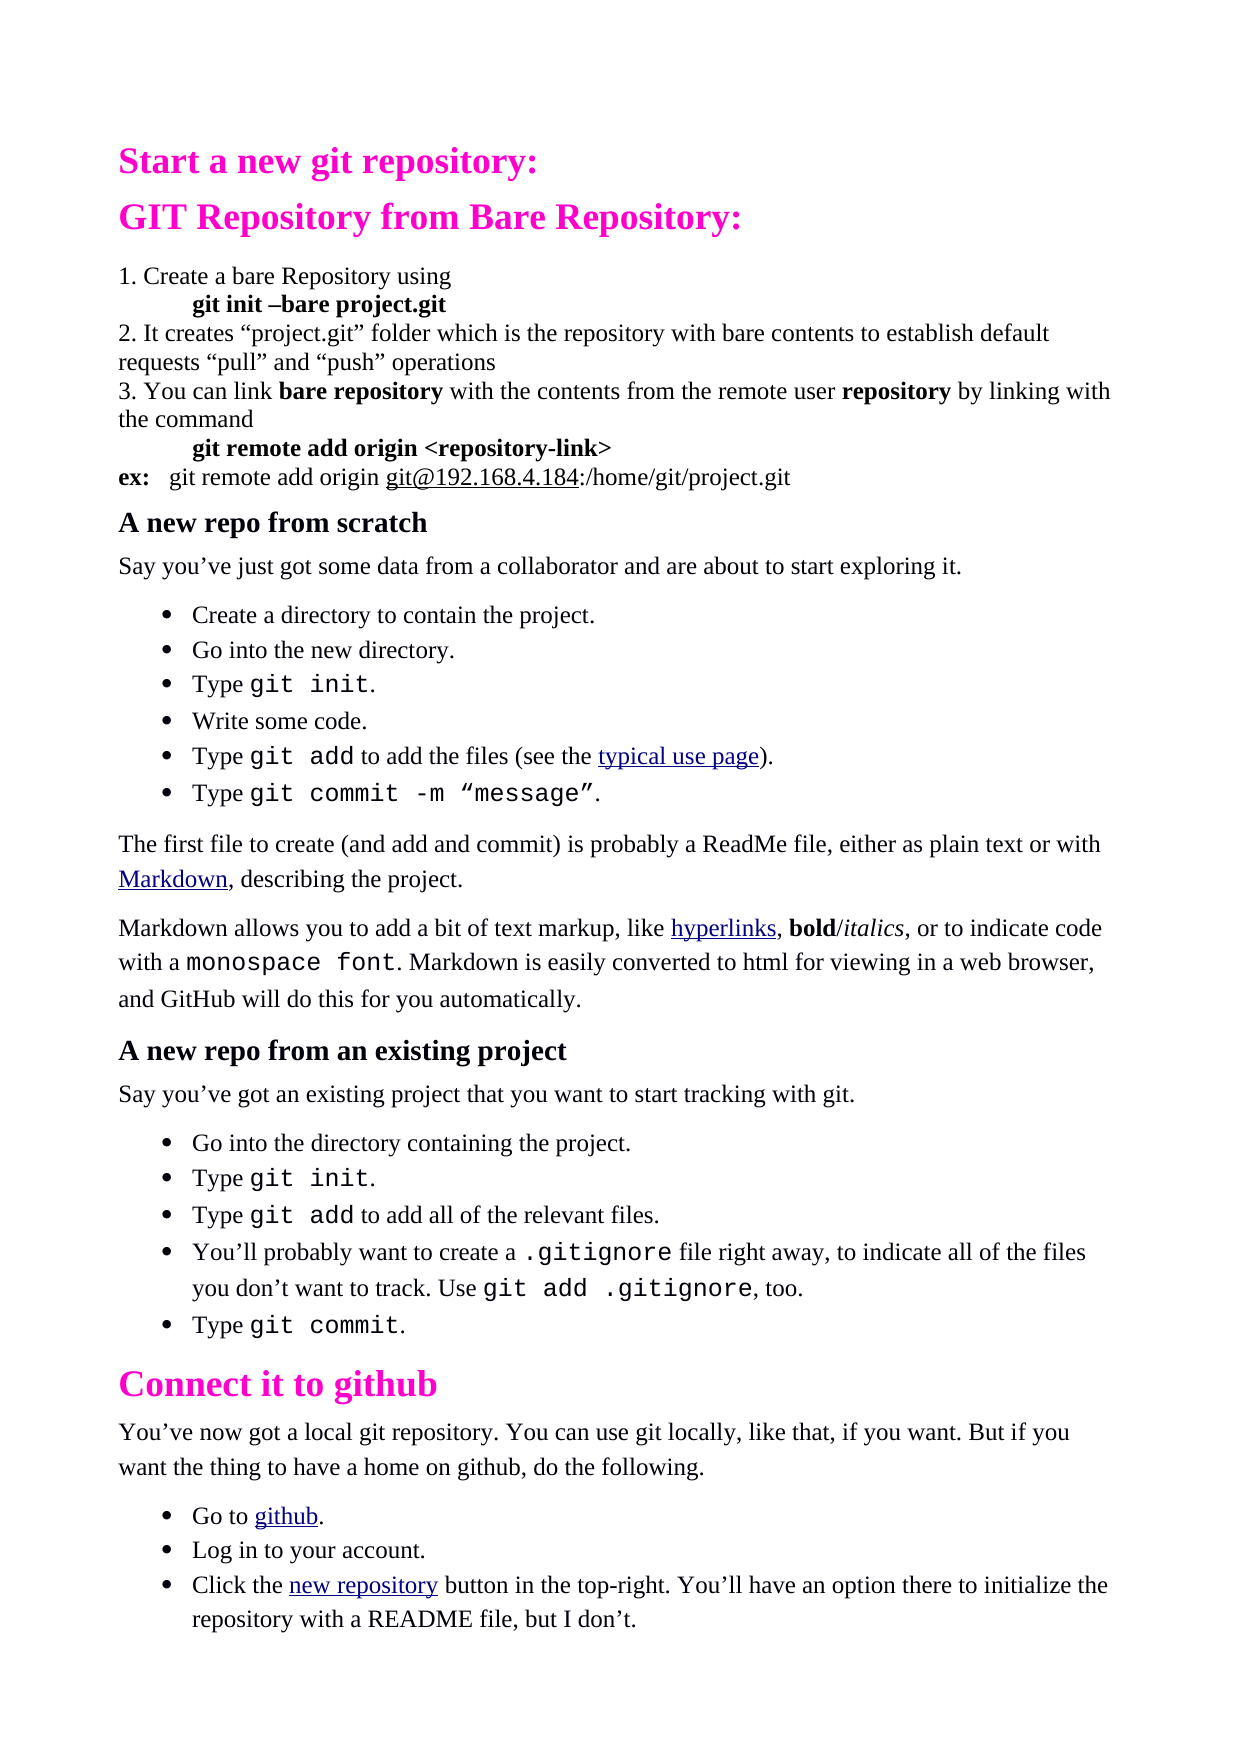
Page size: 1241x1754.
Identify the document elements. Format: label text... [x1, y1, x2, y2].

text Say you’ve got an existing project that you want to start tracking with git. [118, 1079, 1122, 1108]
text ex: git remote add origin git@192.168.4.184:/home/git/project.git [118, 462, 1122, 491]
list You’ll probably want to create a .gitignore file right away, to indicate all of the files you don’t want to track. Use git add .gitignore, too. [162, 1237, 1122, 1304]
text 3. You can link bare repository with the contents from the remote user repository by linking with the command [118, 376, 1122, 433]
list Type git init. [162, 669, 1122, 700]
subtitle A new repo from an existing project [118, 1033, 1122, 1067]
list Go to github. [162, 1501, 1122, 1530]
list Click the new repository button in the top-right. You’ll have an option there to initialize the repository with a README file, but I don’t. [162, 1570, 1122, 1633]
text Say you’ve just got some data from a collaborator and are about to start exploring it. [118, 551, 1122, 580]
list Type git init. [162, 1163, 1122, 1193]
text You’ve now got a local git repository. You can use git locally, like that, if you want. But if you want the thing to have a home on github, do the following. [118, 1417, 1122, 1481]
list Go into the new directory. [162, 635, 1122, 664]
list Create a directory to contain the project. [162, 601, 1122, 629]
text 1. Create a bare Repository using [118, 261, 1122, 289]
list Type git add to add the files (see the typical use page). [162, 741, 1122, 772]
subtitle A new repo from scratch [118, 505, 1122, 539]
text GIT Repository from Bare Repository: [118, 194, 1122, 238]
text git init –bare project.git [118, 289, 1122, 318]
list Type git commit. [162, 1310, 1122, 1341]
list Type git add to add all of the relevant files. [162, 1200, 1122, 1231]
text 2. It creates “project.git” folder which is the repository with bare contents to establish default requests “pull” and “push” operations [118, 318, 1122, 376]
list Log in to your account. [162, 1535, 1122, 1564]
subtitle Connect it to github [118, 1362, 1122, 1405]
text The first file to create (and add and commit) is probably a ReadMe file, either as plain text or with Markdown, describing the project. [118, 829, 1122, 893]
list Type git commit -m “message”. [162, 778, 1122, 809]
subtitle Start a new git repository: [118, 139, 1122, 182]
list Write some code. [162, 706, 1122, 735]
text git remote add origin <repository-link> [118, 433, 1122, 462]
list Go into the directory containing the project. [162, 1128, 1122, 1157]
text Markdown allows you to add a bit of text markup, like hyperlinks, bold/italics, or to indicate code with a monospace font. Markdown is easily converted to html for viewing in a web browser, and GitHub will do this for you automatically. [118, 913, 1122, 1013]
